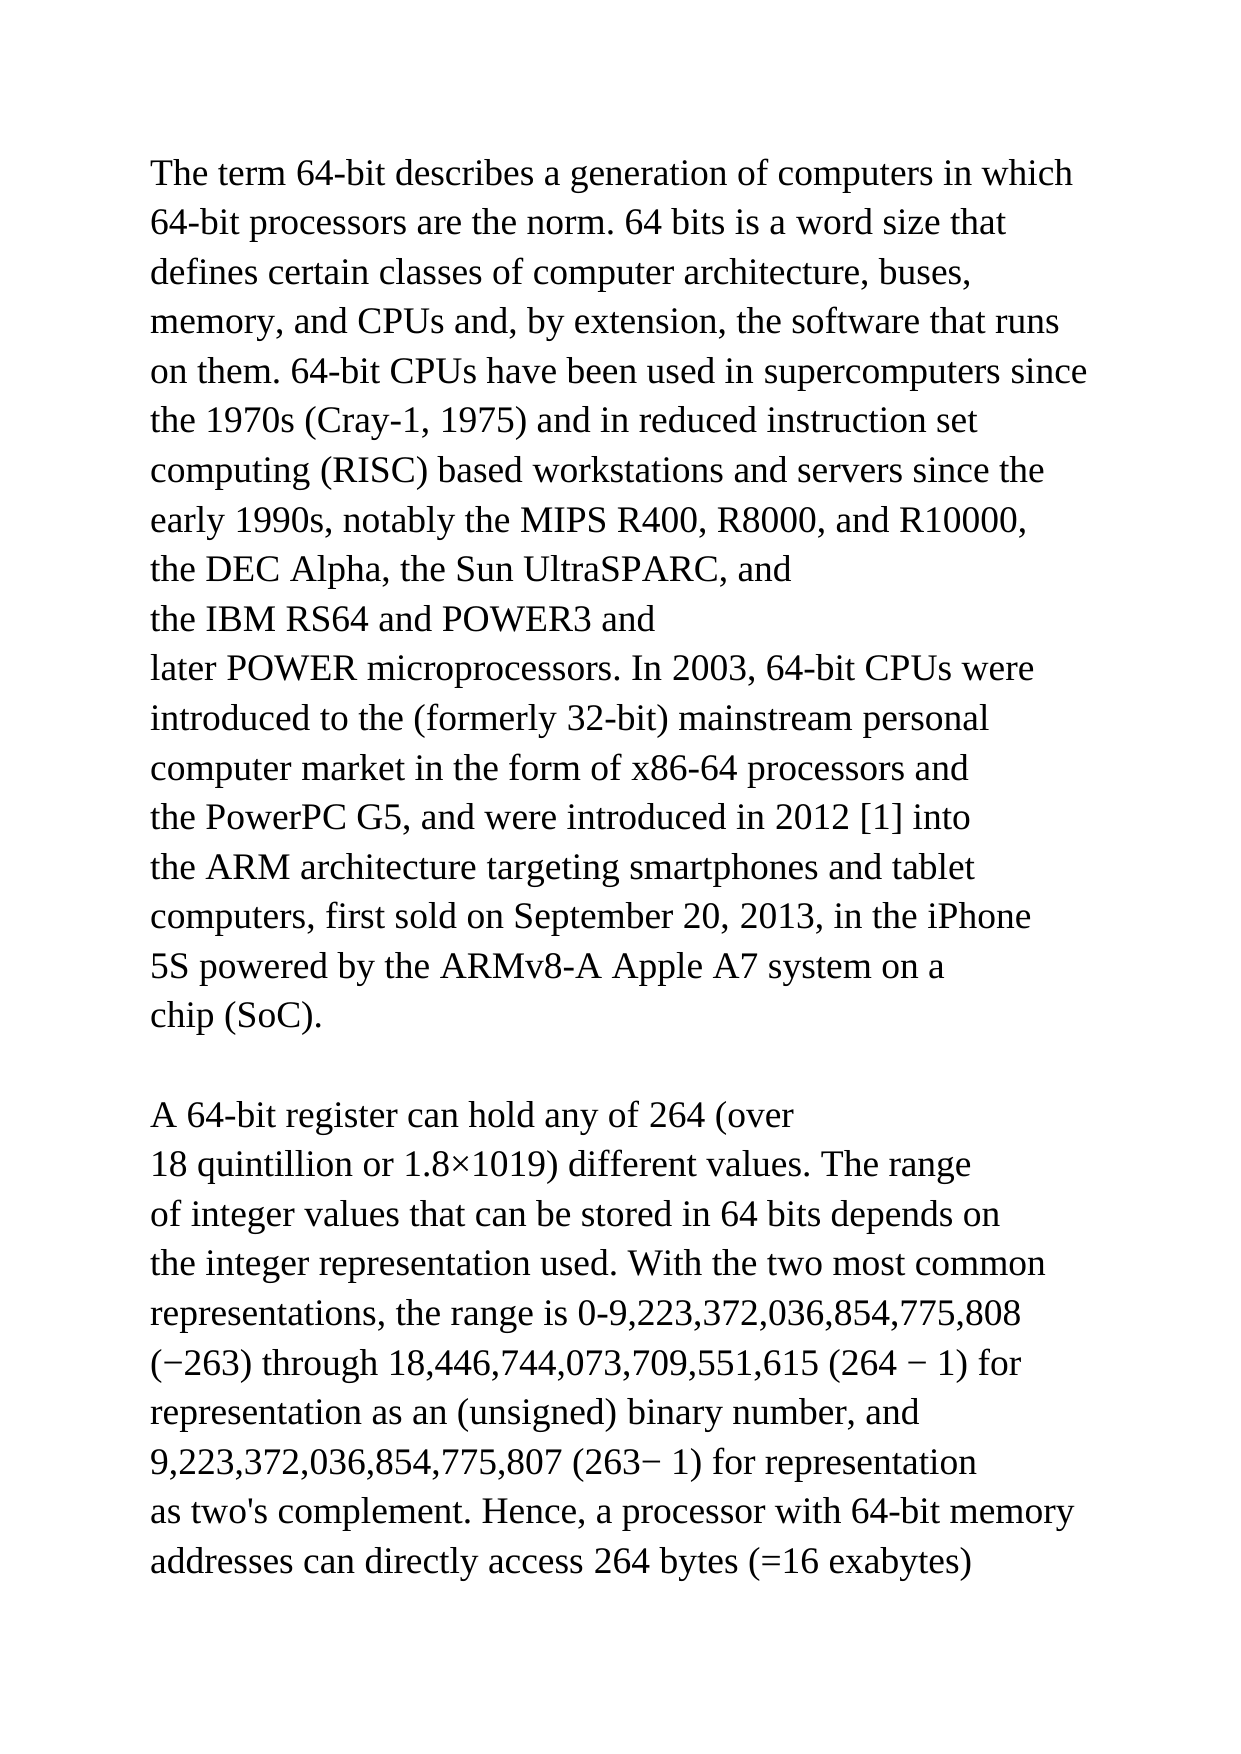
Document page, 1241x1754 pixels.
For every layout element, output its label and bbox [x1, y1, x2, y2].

text [150, 150, 1090, 1581]
